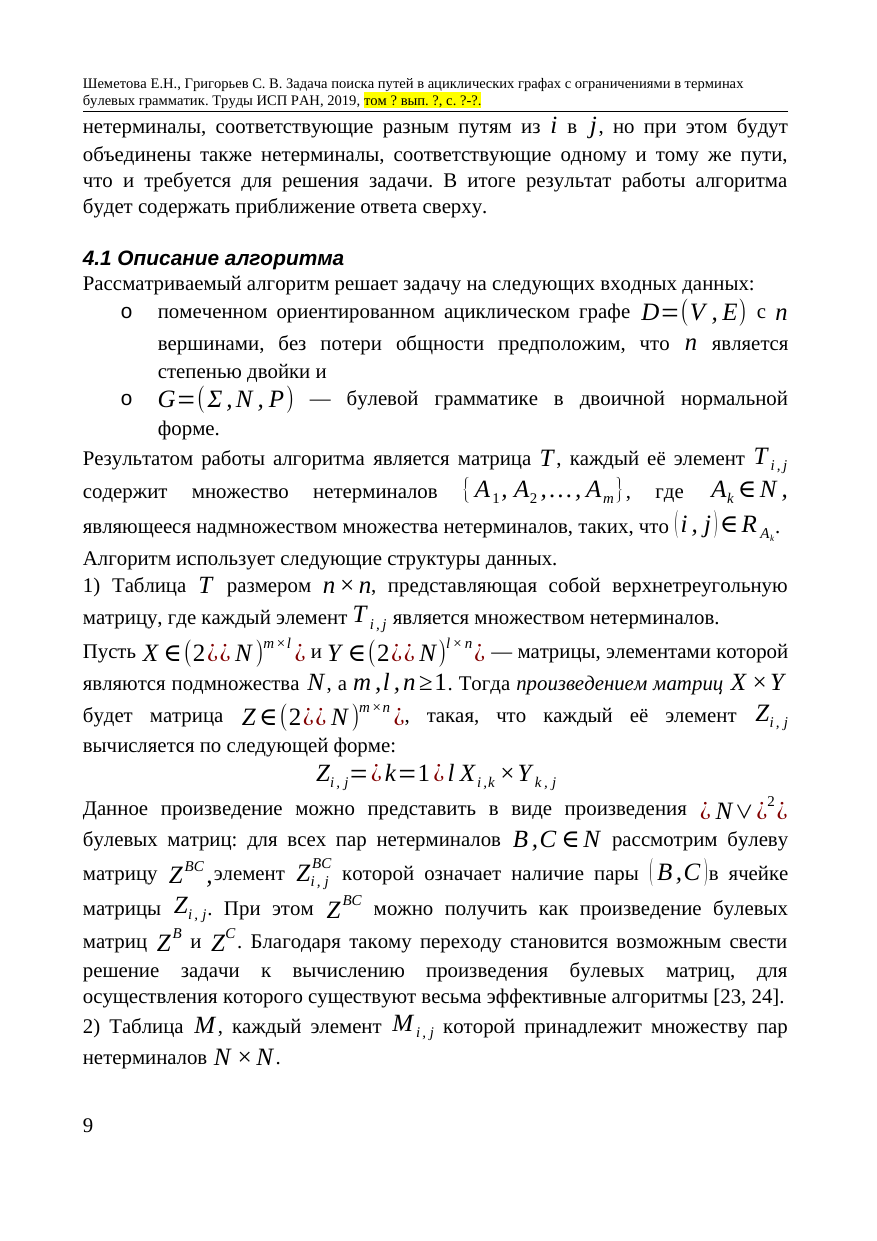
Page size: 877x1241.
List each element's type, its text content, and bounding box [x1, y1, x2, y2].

list помеченном ориентированном ациклическом графе с вершинами, без потери общности предположим, что является степенью двойки и [120, 297, 788, 383]
text Данное произведение можно представить в виде произведения булевых матриц: для всех пар нетерминалов рассмотрим булеву матрицу элемент которой означает наличие пары в ячейке матрицы . При этом можно получить как произведение булевых матриц и . Благодаря такому переходу становится возможным свести решение задачи к вычислению произведения булевых матриц, для осуществления которого существуют весьма эффективные алгоритмы [23, 24]. [83, 792, 788, 1008]
text 2) Таблица , каждый элемент которой принадлежит множеству пар нетерминалов . [83, 1010, 788, 1071]
text Результатом работы алгоритма является матрица , каждый её элемент содержит множество нетерминалов , где являющееся надмножеством множества нетерминалов, таких, что . [83, 442, 788, 544]
list — булевой грамматике в двоичной нормальной форме. [120, 384, 788, 440]
text Алгоритм использует следующие структуры данных. [83, 546, 788, 570]
text Пусть и — матрицы, элементами которой являются подмножества , а . Тогда произведением матриц будет матрица , такая, что каждый её элемент вычисляется по следующей форме: [83, 634, 788, 757]
text Рассматриваемый алгоритм решает задачу на следующих входных данных: [83, 271, 788, 295]
text 1) Таблица размером , представляющая собой верхнетреугольную матрицу, где каждый элемент является множеством нетерминалов. [83, 572, 788, 632]
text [83, 112, 788, 218]
text 4.1 Описание алгоритма [83, 245, 788, 269]
